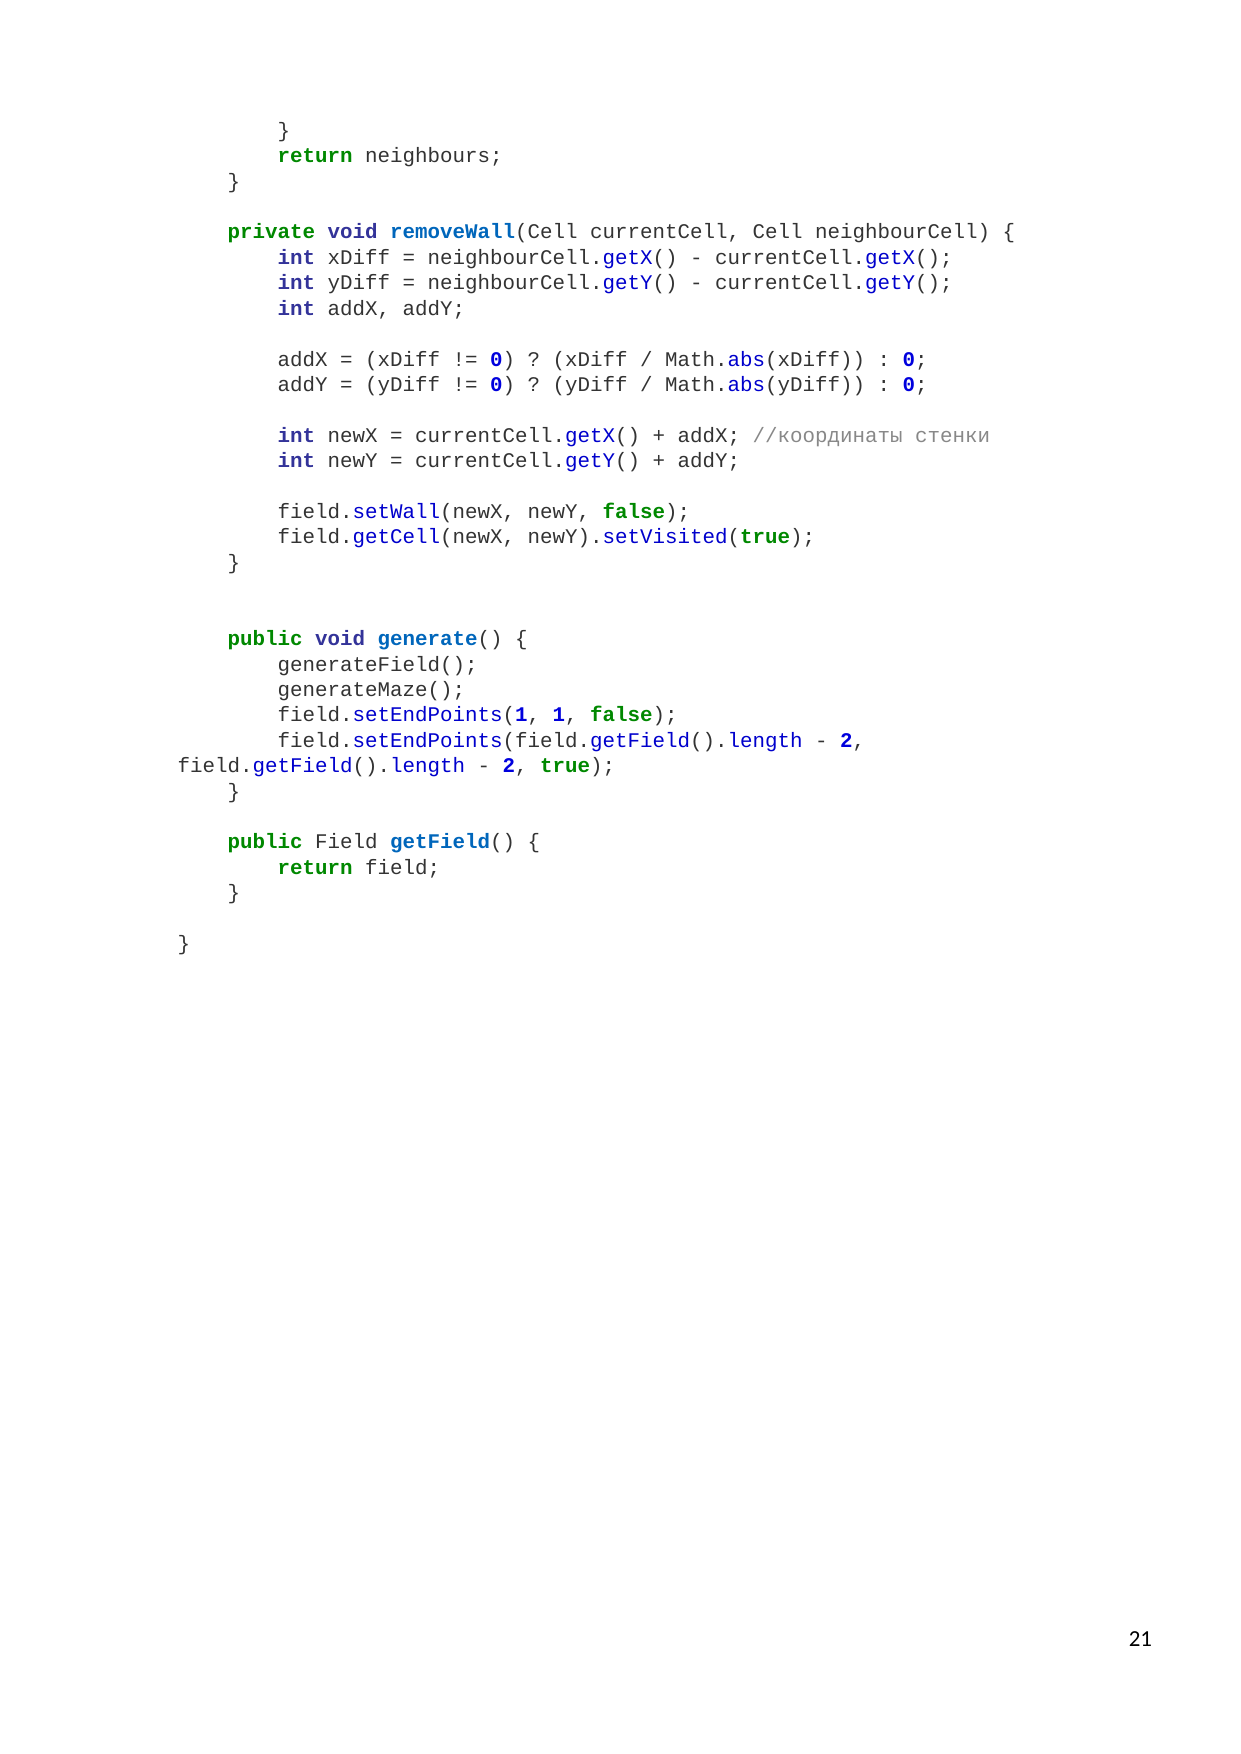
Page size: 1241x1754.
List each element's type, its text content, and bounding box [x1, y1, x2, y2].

text } [177, 550, 1152, 576]
text } [177, 881, 1152, 906]
text generateField(); [177, 652, 1152, 677]
text private void removeWall(Cell currentCell, Cell neighbourCell) { [177, 220, 1152, 245]
text field.setWall(newX, newY, false); [177, 499, 1152, 525]
text } [177, 931, 1152, 957]
text field.setEndPoints(field.getField().length - 2, field.getField().length - 2, true); [177, 728, 1152, 779]
text addX = (xDiff != 0) ? (xDiff / Math.abs(xDiff)) : 0; [177, 347, 1152, 372]
text field.setEndPoints(1, 1, false); [177, 703, 1152, 728]
text int newX = currentCell.getX() + addX; //координаты стенки [177, 423, 1152, 448]
text public Field getField() { [177, 830, 1152, 855]
text addY = (yDiff != 0) ? (yDiff / Math.abs(yDiff)) : 0; [177, 372, 1152, 398]
text return neighbours; [177, 143, 1152, 169]
text return field; [177, 855, 1152, 881]
text public void generate() { [177, 626, 1152, 652]
text int xDiff = neighbourCell.getX() - currentCell.getX(); [177, 245, 1152, 271]
text generateMaze(); [177, 677, 1152, 703]
text field.getCell(newX, newY).setVisited(true); [177, 525, 1152, 550]
text } [177, 779, 1152, 804]
text int addX, addY; [177, 296, 1152, 321]
text } [177, 169, 1152, 194]
text int newY = currentCell.getY() + addY; [177, 448, 1152, 474]
text int yDiff = neighbourCell.getY() - currentCell.getY(); [177, 271, 1152, 296]
text } [177, 118, 1152, 143]
